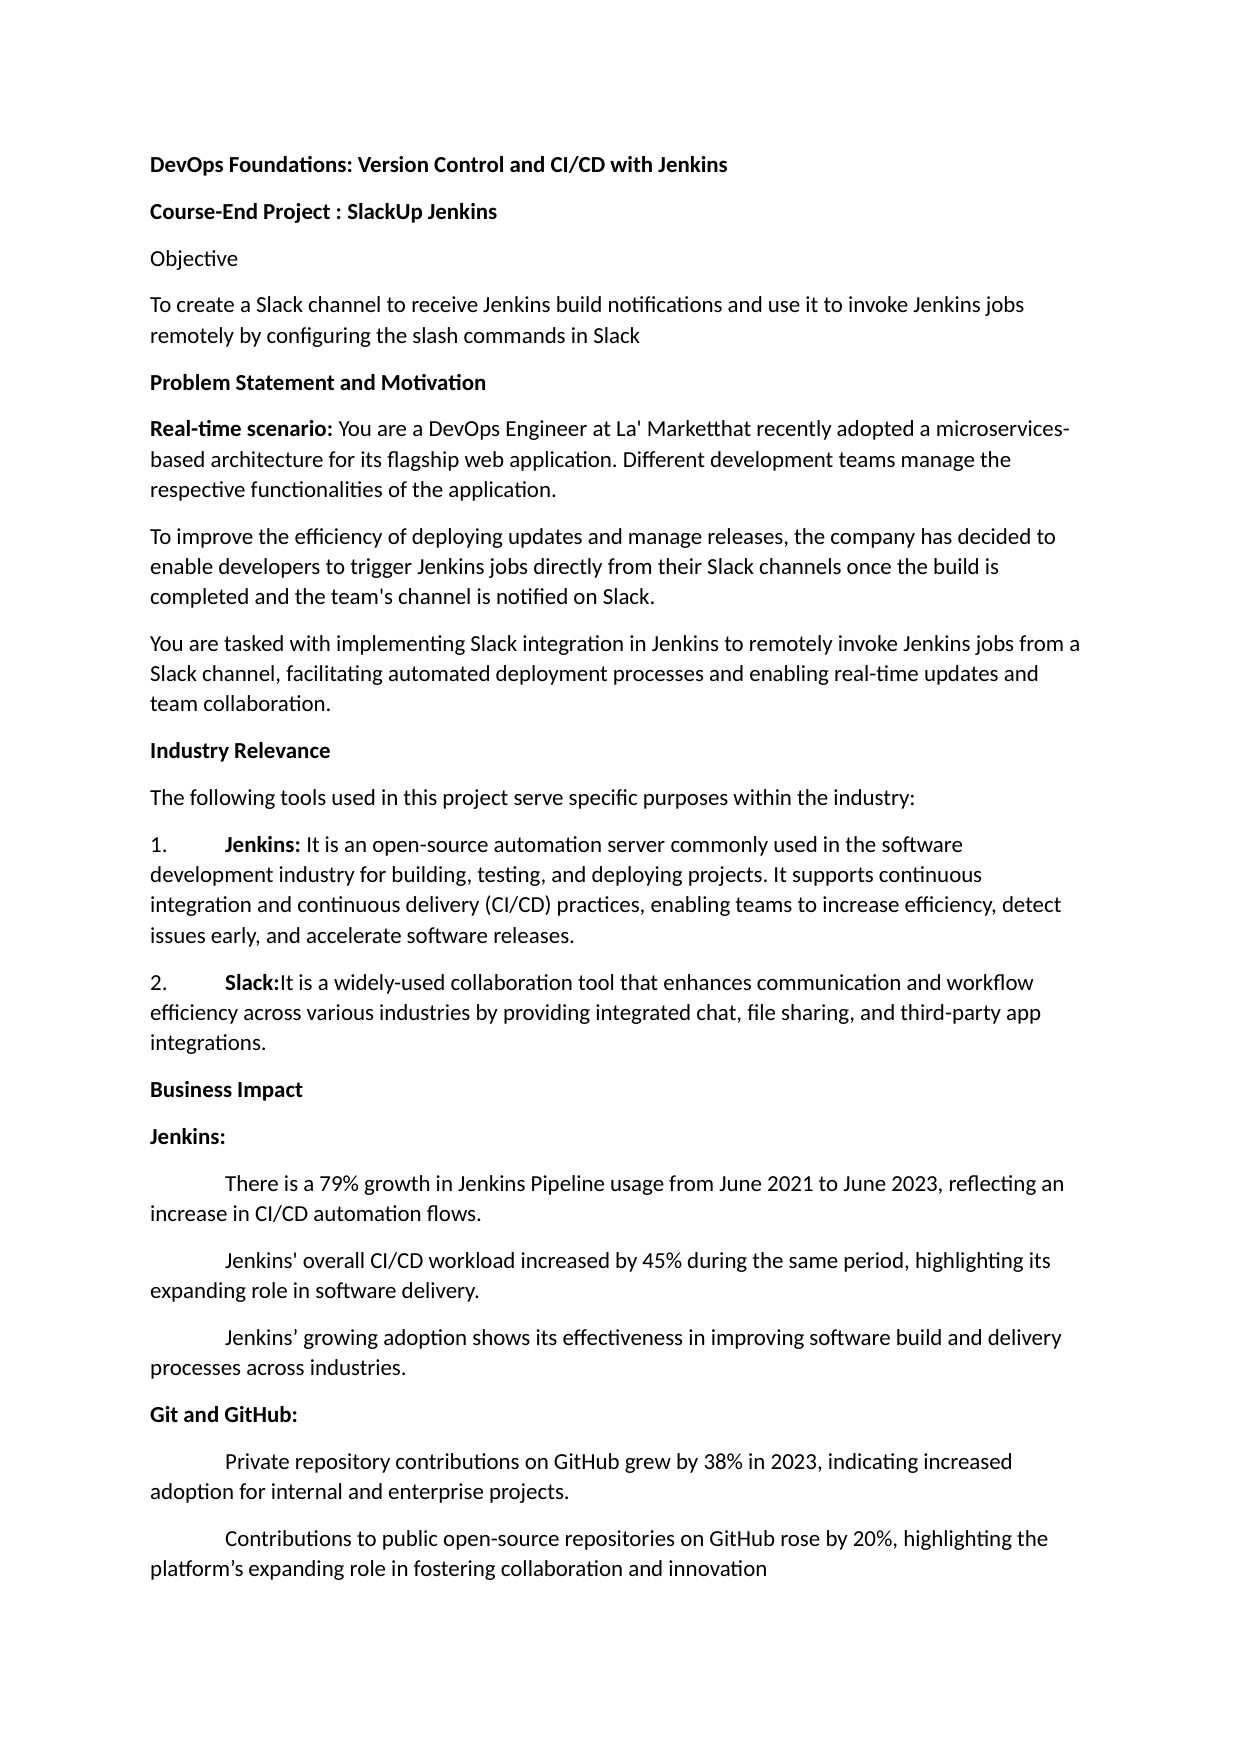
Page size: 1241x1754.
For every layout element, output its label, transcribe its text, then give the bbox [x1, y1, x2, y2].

list Contributions to public open-source repositories on GitHub rose by 20%, highlighting the platform’s expanding role in fostering collaboration and innovation [150, 1524, 1090, 1582]
text Industry Relevance [150, 736, 1090, 764]
text Problem Statement and Motivation [150, 368, 1090, 396]
text Course-End Project : SlackUp Jenkins [150, 197, 1090, 225]
text DevOps Foundations: Version Control and CI/CD with Jenkins [150, 150, 1090, 178]
text Business Impact [150, 1075, 1090, 1103]
text The following tools used in this project serve specific purposes within the industry: [150, 783, 1090, 811]
list Slack:It is a widely-used collaboration tool that enhances communication and workflow efficiency across various industries by providing integrated chat, file sharing, and third-party app integrations. [150, 968, 1090, 1056]
text Git and GitHub: [150, 1400, 1090, 1428]
text To improve the efficiency of deploying updates and manage releases, the company has decided to enable developers to trigger Jenkins jobs directly from their Slack channels once the build is completed and the team's channel is notified on Slack. [150, 522, 1090, 610]
list Private repository contributions on GitHub grew by 38% in 2023, indicating increased adoption for internal and enterprise projects. [150, 1447, 1090, 1505]
list Jenkins: It is an open-source automation server commonly used in the software development industry for building, testing, and deploying projects. It supports continuous integration and continuous delivery (CI/CD) practices, enabling teams to increase efficiency, detect issues early, and accelerate software releases. [150, 830, 1090, 949]
list There is a 79% growth in Jenkins Pipeline usage from June 2021 to June 2023, reflecting an increase in CI/CD automation flows. [150, 1169, 1090, 1227]
text You are tasked with implementing Slack integration in Jenkins to remotely invoke Jenkins jobs from a Slack channel, facilitating automated deployment processes and enabling real-time updates and team collaboration. [150, 629, 1090, 718]
list Jenkins’ growing adoption shows its effectiveness in improving software build and delivery processes across industries. [150, 1323, 1090, 1381]
text Jenkins: [150, 1122, 1090, 1150]
text Real-time scenario: You are a DevOps Engineer at La' Marketthat recently adopted a microservices-based architecture for its flagship web application. Different development teams manage the respective functionalities of the application. [150, 414, 1090, 503]
text To create a Slack channel to receive Jenkins build notifications and use it to invoke Jenkins jobs remotely by configuring the slash commands in Slack [150, 291, 1090, 349]
list Jenkins' overall CI/CD workload increased by 45% during the same period, highlighting its expanding role in software delivery. [150, 1246, 1090, 1304]
text Objective [150, 244, 1090, 272]
